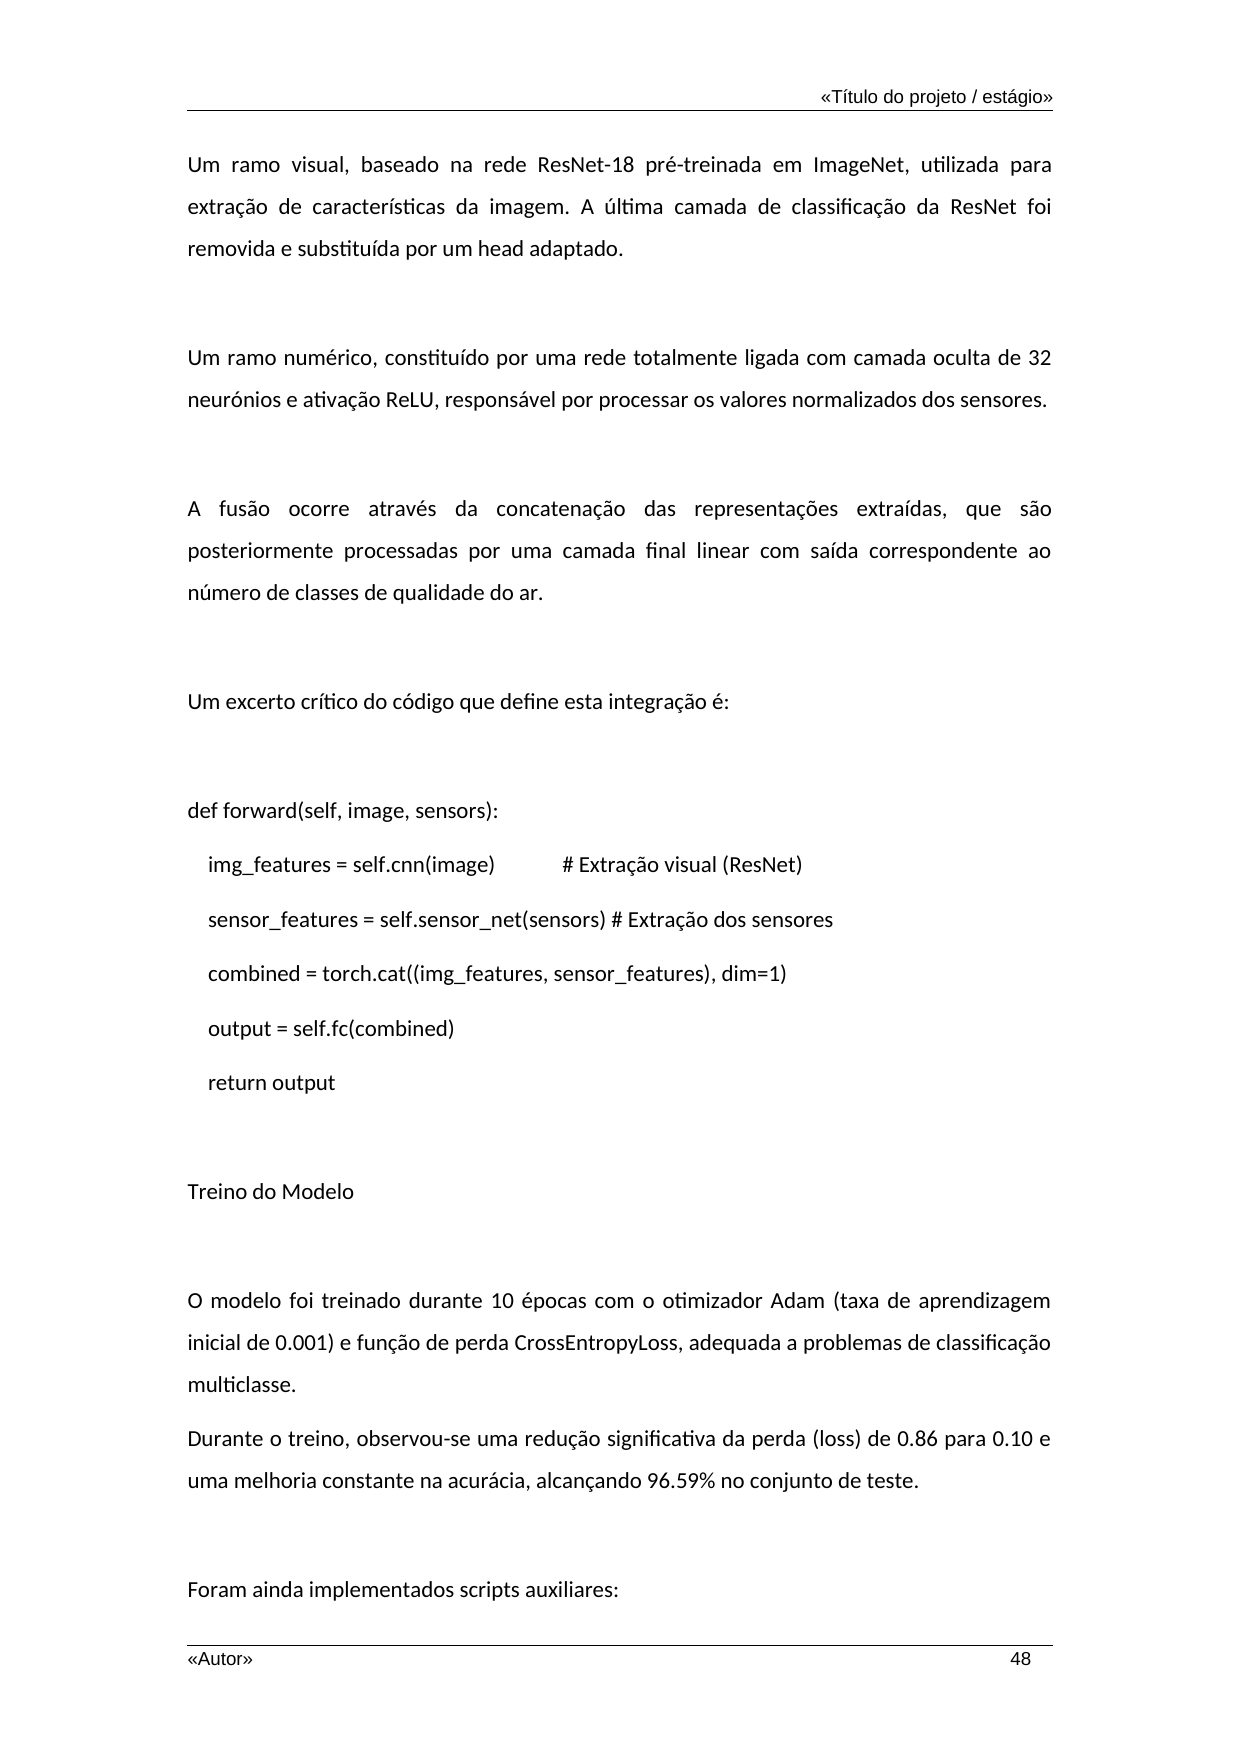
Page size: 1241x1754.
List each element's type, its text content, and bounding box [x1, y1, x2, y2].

text Durante o treino, observou-se uma redução significativa da perda (loss) de 0.86 para 0.10 e uma melhoria constante na acurácia, alcançando 96.59% no conjunto de teste. [187, 1424, 1053, 1494]
text return output [187, 1068, 1053, 1096]
text Um ramo numérico, constituído por uma rede totalmente ligada com camada oculta de 32 neurónios e ativação ReLU, responsável por processar os valores normalizados dos sensores. [187, 343, 1053, 413]
text def forward(self, image, sensors): [187, 796, 1053, 824]
text img_features = self.cnn(image) # Extração visual (ResNet) [187, 850, 1053, 878]
text Um excerto crítico do código que define esta integração é: [187, 687, 1053, 715]
text output = self.fc(combined) [187, 1014, 1053, 1042]
text Treino do Modelo [187, 1177, 1053, 1205]
text O modelo foi treinado durante 10 épocas com o otimizador Adam (taxa de aprendizagem inicial de 0.001) e função de perda CrossEntropyLoss, adequada a problemas de classificação multiclasse. [187, 1286, 1053, 1398]
text combined = torch.cat((img_features, sensor_features), dim=1) [187, 959, 1053, 987]
text A fusão ocorre através da concatenação das representações extraídas, que são posteriormente processadas por uma camada final linear com saída correspondente ao número de classes de qualidade do ar. [187, 494, 1053, 606]
text Foram ainda implementados scripts auxiliares: [187, 1575, 1053, 1603]
text Um ramo visual, baseado na rede ResNet-18 pré-treinada em ImageNet, utilizada para extração de características da imagem. A última camada de classificação da ResNet foi removida e substituída por um head adaptado. [187, 150, 1053, 262]
text sensor_features = self.sensor_net(sensors) # Extração dos sensores [187, 905, 1053, 933]
